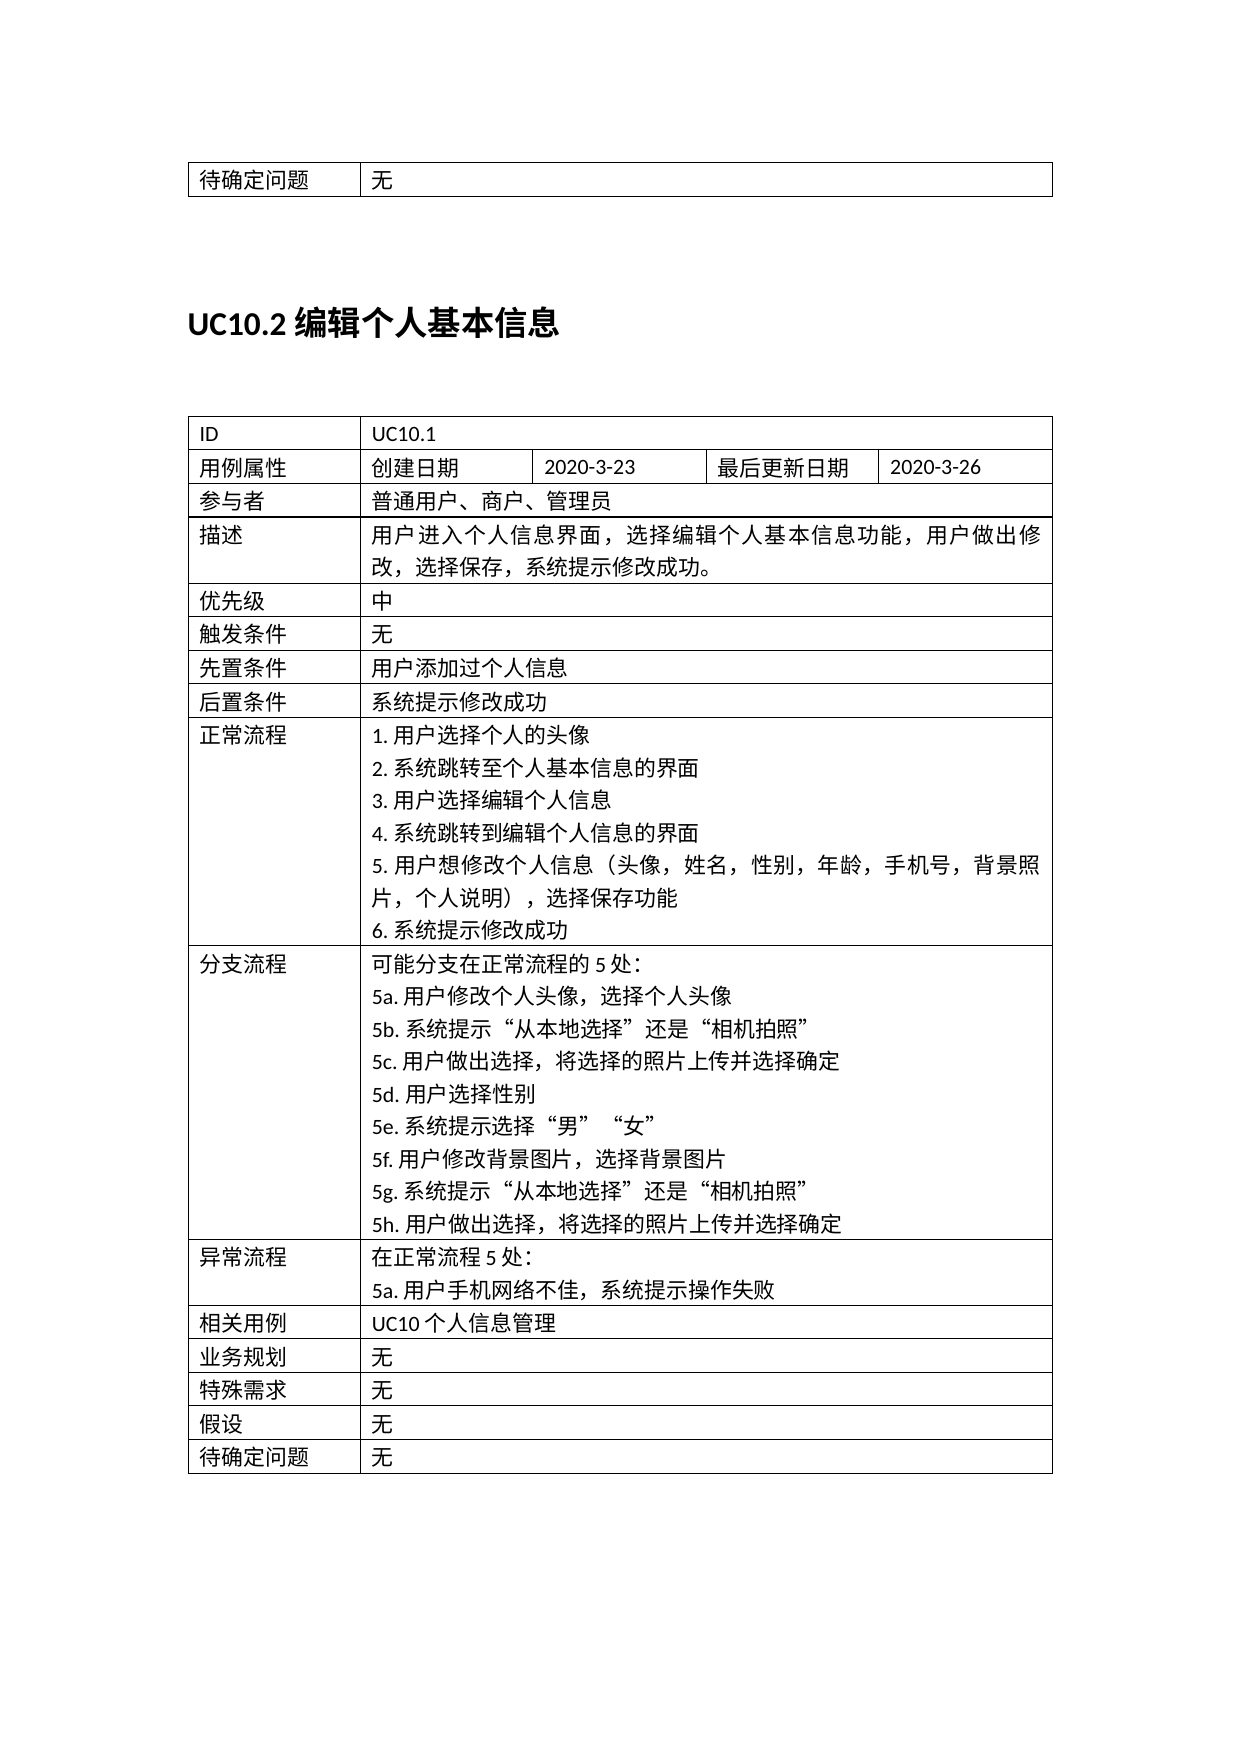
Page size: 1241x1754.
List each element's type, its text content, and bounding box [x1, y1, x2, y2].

table_cell 相关用例 [189, 1306, 360, 1338]
table_cell 待确定问题 [189, 163, 360, 196]
table_cell 最后更新日期 [707, 450, 878, 483]
table_cell 用户进入个人信息界面，选择编辑个人基本信息功能，用户做出修改，选择保存，系统提示修改成功。 [361, 518, 1052, 582]
table_cell 异常流程 [189, 1240, 360, 1305]
table_cell 假设 [189, 1406, 360, 1439]
table_cell 1. 用户选择个人的头像 2. 系统跳转至个人基本信息的界面 3. 用户选择编辑个人信息 4. 系统跳转到编辑个人信息的界面 5. 用户想修改个人信息（头像，姓名，性别，年龄，手机号，背景照片，个人说明），选择保存功能 6. 系统提示修改成功 [361, 718, 1052, 945]
table_cell 2020-3-23 [533, 450, 706, 483]
table_cell 无 [361, 1440, 1052, 1472]
table_cell 优先级 [189, 584, 360, 616]
table_cell 分支流程 [189, 946, 360, 1239]
table_cell 用例属性 [189, 450, 360, 483]
table_cell 参与者 [189, 484, 360, 516]
table_cell 系统提示修改成功 [361, 684, 1052, 717]
table_cell 无 [361, 1373, 1052, 1405]
table_cell 描述 [189, 518, 360, 582]
table_cell 用户添加过个人信息 [361, 651, 1052, 683]
table_cell 先置条件 [189, 651, 360, 683]
table_cell 2020-3-26 [879, 450, 1052, 483]
table_cell 正常流程 [189, 718, 360, 945]
table_cell 无 [361, 1339, 1052, 1372]
table_cell 在正常流程5处： 5a. 用户手机网络不佳，系统提示操作失败 [361, 1240, 1052, 1305]
table_cell 业务规划 [189, 1339, 360, 1372]
table_cell 可能分支在正常流程的5处： 5a. 用户修改个人头像，选择个人头像 5b. 系统提示“从本地选择”还是“相机拍照” 5c. 用户做出选择，将选择的照片上传并选择确定 5d. 用户选择性别 5e. 系统提示选择“男”“女” 5f. 用户修改背景图片，选择背景图片 5g. 系统提示“从本地选择”还是“相机拍照” 5h. 用户做出选择，将选择的照片上传并选择确定 [361, 946, 1052, 1239]
table_cell UC10 个人信息管理 [361, 1306, 1052, 1338]
table_cell 待确定问题 [189, 1440, 360, 1472]
table_cell 中 [361, 584, 1052, 616]
subtitle UC10.2 编辑个人基本信息 [187, 289, 1053, 354]
table_cell 后置条件 [189, 684, 360, 717]
table_cell 无 [361, 163, 1052, 196]
table_header UC10.1 [361, 417, 1052, 449]
table_cell 创建日期 [361, 450, 532, 483]
table_cell 特殊需求 [189, 1373, 360, 1405]
table_cell 无 [361, 1406, 1052, 1439]
table_cell 无 [361, 617, 1052, 649]
table_cell 触发条件 [189, 617, 360, 649]
table_header ID [189, 417, 360, 449]
table_cell 普通用户、商户、管理员 [361, 484, 1052, 516]
